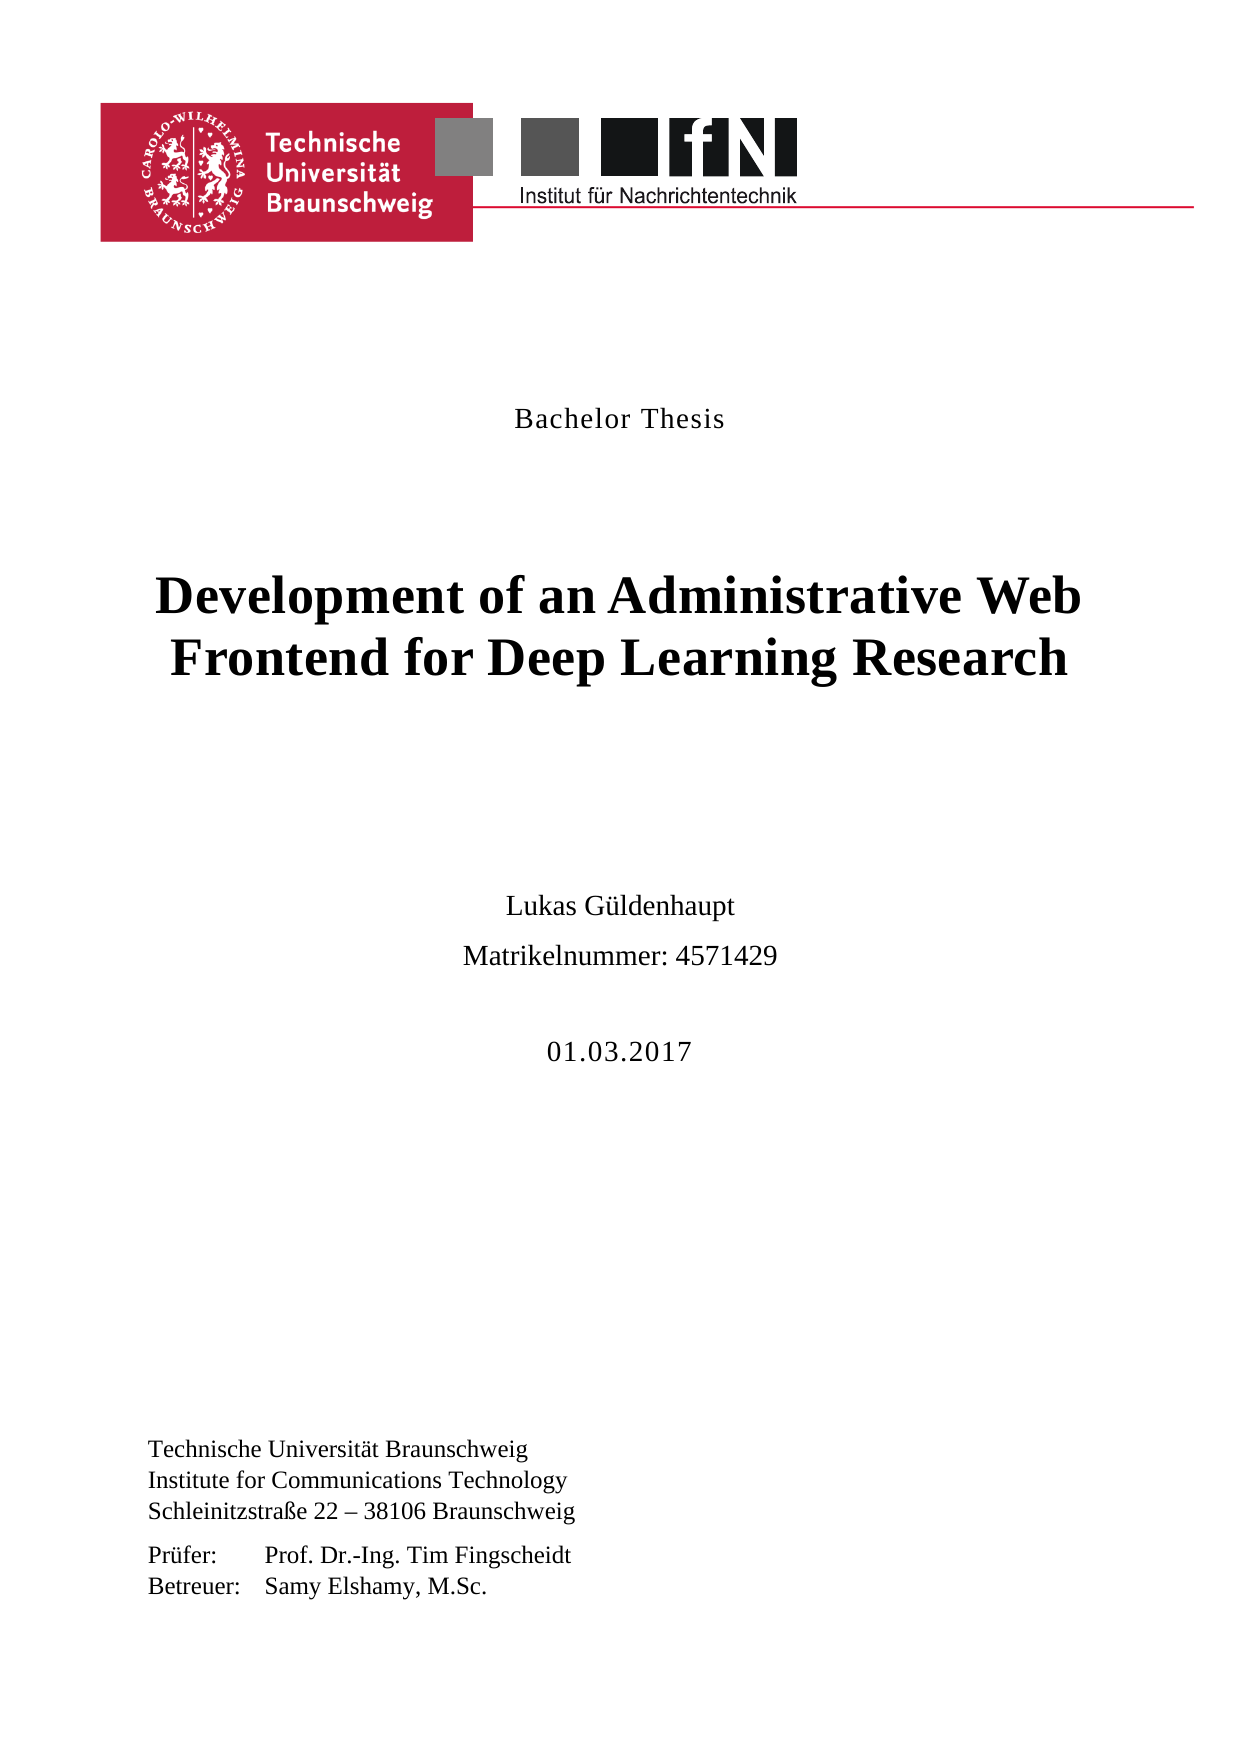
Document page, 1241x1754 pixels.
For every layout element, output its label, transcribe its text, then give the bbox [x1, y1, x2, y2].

text Institute for Communications Technology [148, 1463, 1093, 1495]
text Prüfer: Prof. Dr.-Ing. Tim Fingscheidt Betreuer: Samy Elshamy, M.Sc. [148, 1538, 1093, 1601]
text Technische Universität Braunschweig [148, 1432, 1093, 1463]
text Schleinitzstraße 22 – 38106 Braunschweig [148, 1495, 1093, 1526]
picture [0, 0, 1241, 281]
text Lukas Güldenhaupt Matrikelnummer: 4571429 [148, 888, 1093, 971]
